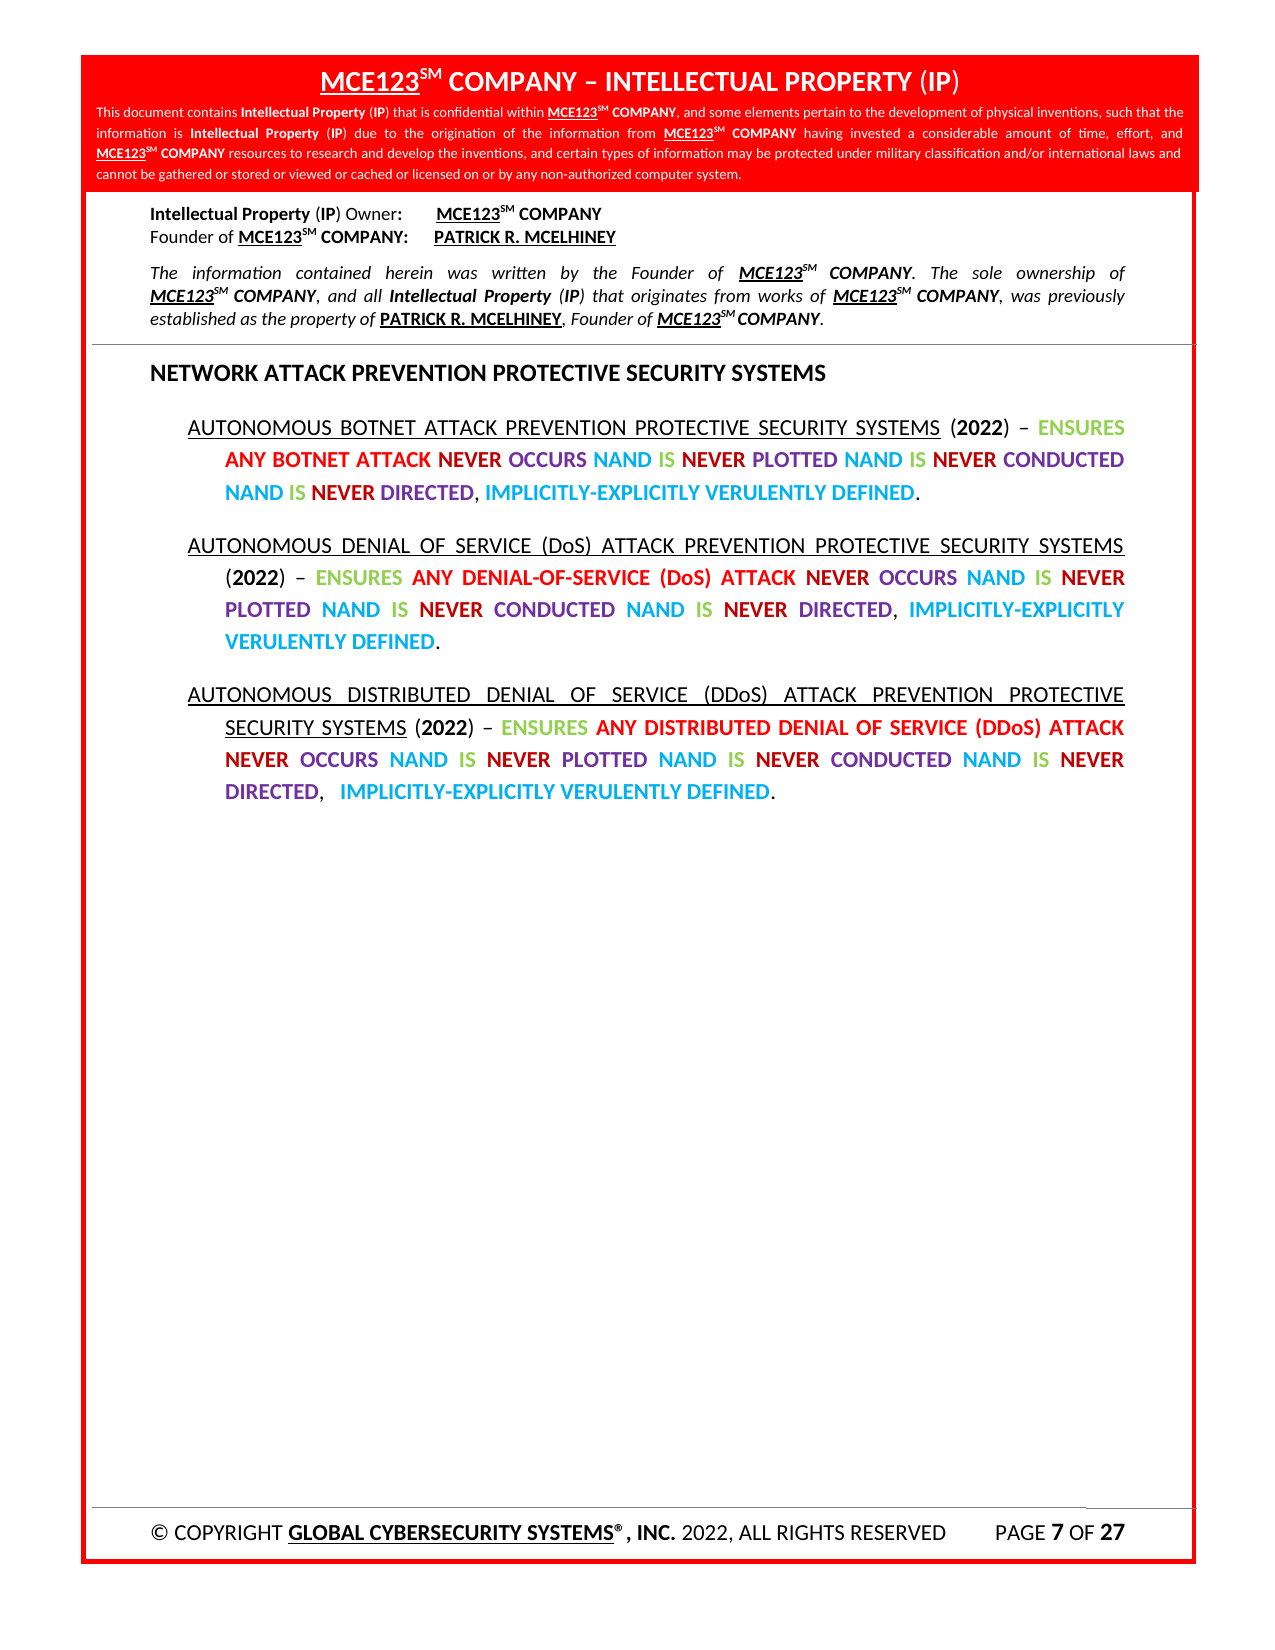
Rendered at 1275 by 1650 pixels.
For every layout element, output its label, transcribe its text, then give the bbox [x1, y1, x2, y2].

text NETWORK ATTACK PREVENTION PROTECTIVE SECURITY SYSTEMS [150, 358, 1125, 388]
text AUTONOMOUS DENIAL OF SERVICE (DoS) ATTACK PREVENTION PROTECTIVE SECURITY SYSTEMS (2022) – ENSURES ANY DENIAL-OF-SERVICE (DoS) ATTACK NEVER OCCURS NAND IS NEVER PLOTTED NAND IS NEVER CONDUCTED NAND IS NEVER DIRECTED, IMPLICITLY-EXPLICITLY VERULENTLY DEFINED. [187, 531, 1125, 555]
text AUTONOMOUS DISTRIBUTED DENIAL OF SERVICE (DDoS) ATTACK PREVENTION PROTECTIVE SECURITY SYSTEMS (2022) – ENSURES ANY DISTRIBUTED DENIAL OF SERVICE (DDoS) ATTACK NEVER OCCURS NAND IS NEVER PLOTTED NAND IS NEVER CONDUCTED NAND IS NEVER DIRECTED, IMPLICITLY-EXPLICITLY VERULENTLY DEFINED. [187, 680, 1125, 704]
text AUTONOMOUS DISTRIBUTED DENIAL OF SERVICE (DDoS) ATTACK PREVENTION PROTECTIVE SECURITY SYSTEMS (2022) – ENSURES ANY DISTRIBUTED DENIAL OF SERVICE (DDoS) ATTACK NEVER OCCURS NAND IS NEVER PLOTTED NAND IS NEVER CONDUCTED NAND IS NEVER DIRECTED, IMPLICITLY-EXPLICITLY VERULENTLY DEFINED. [187, 705, 1125, 805]
text AUTONOMOUS BOTNET ATTACK PREVENTION PROTECTIVE SECURITY SYSTEMS (2022) – ENSURES ANY BOTNET ATTACK NEVER OCCURS NAND IS NEVER PLOTTED NAND IS NEVER CONDUCTED NAND IS NEVER DIRECTED, IMPLICITLY-EXPLICITLY VERULENTLY DEFINED. [187, 413, 1125, 506]
text AUTONOMOUS DENIAL OF SERVICE (DoS) ATTACK PREVENTION PROTECTIVE SECURITY SYSTEMS (2022) – ENSURES ANY DENIAL-OF-SERVICE (DoS) ATTACK NEVER OCCURS NAND IS NEVER PLOTTED NAND IS NEVER CONDUCTED NAND IS NEVER DIRECTED, IMPLICITLY-EXPLICITLY VERULENTLY DEFINED. [187, 556, 1125, 655]
